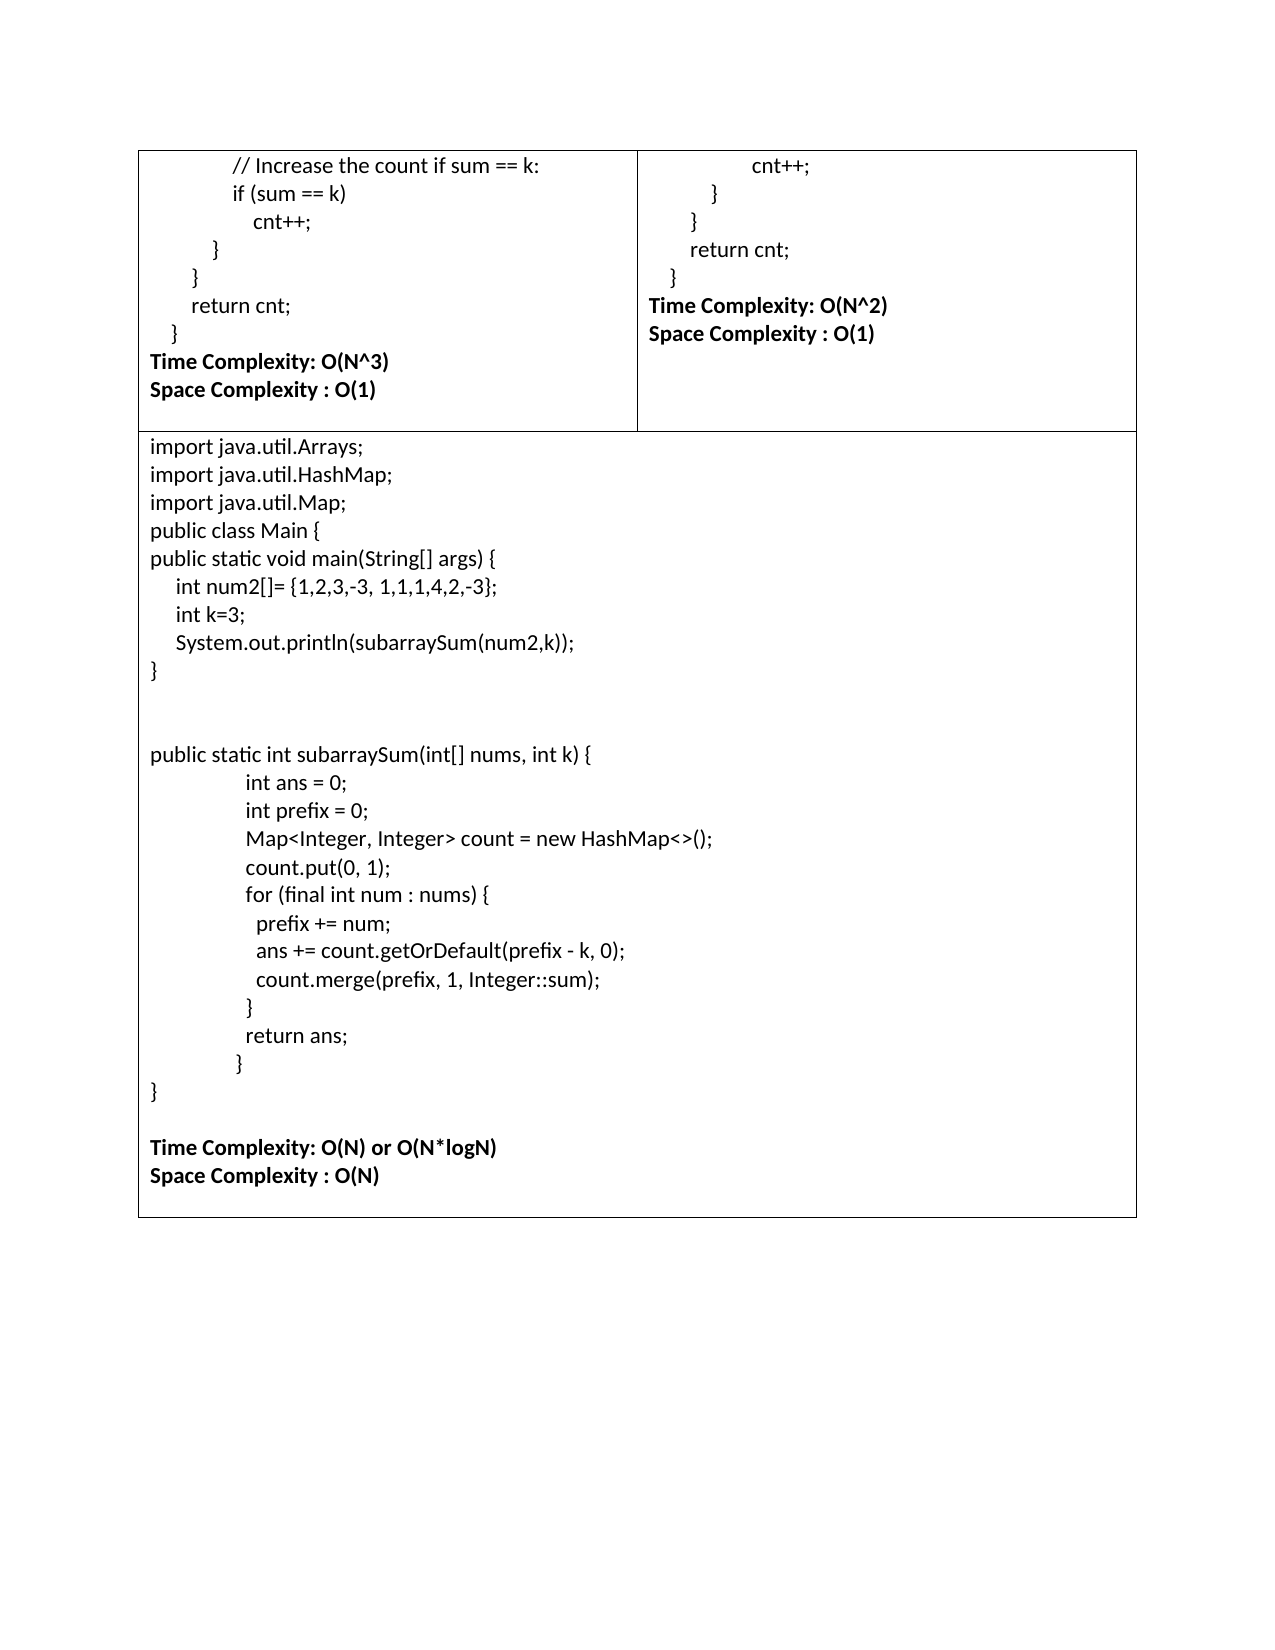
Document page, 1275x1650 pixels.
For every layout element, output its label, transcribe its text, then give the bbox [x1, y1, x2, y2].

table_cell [139, 151, 637, 431]
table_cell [638, 151, 1136, 431]
table_cell import java.util.Arrays; import java.util.HashMap; import java.util.Map; public class Main { public static void main(String[] args) { int num2[]= {1,2,3,-3, 1,1,1,4,2,-3}; int k=3; System.out.println(subarraySum(num2,k)); } public static int subarraySum(int[] nums, int k) { int ans = 0; int prefix = 0; Map<Integer, Integer> count = new HashMap<>(); count.put(0, 1); for (final int num : nums) { prefix += num; ans += count.getOrDefault(prefix - k, 0); count.merge(prefix, 1, Integer::sum); } return ans; } } Time Complexity: O(N) or O(N*logN) Space Complexity : O(N) [139, 432, 1136, 1217]
